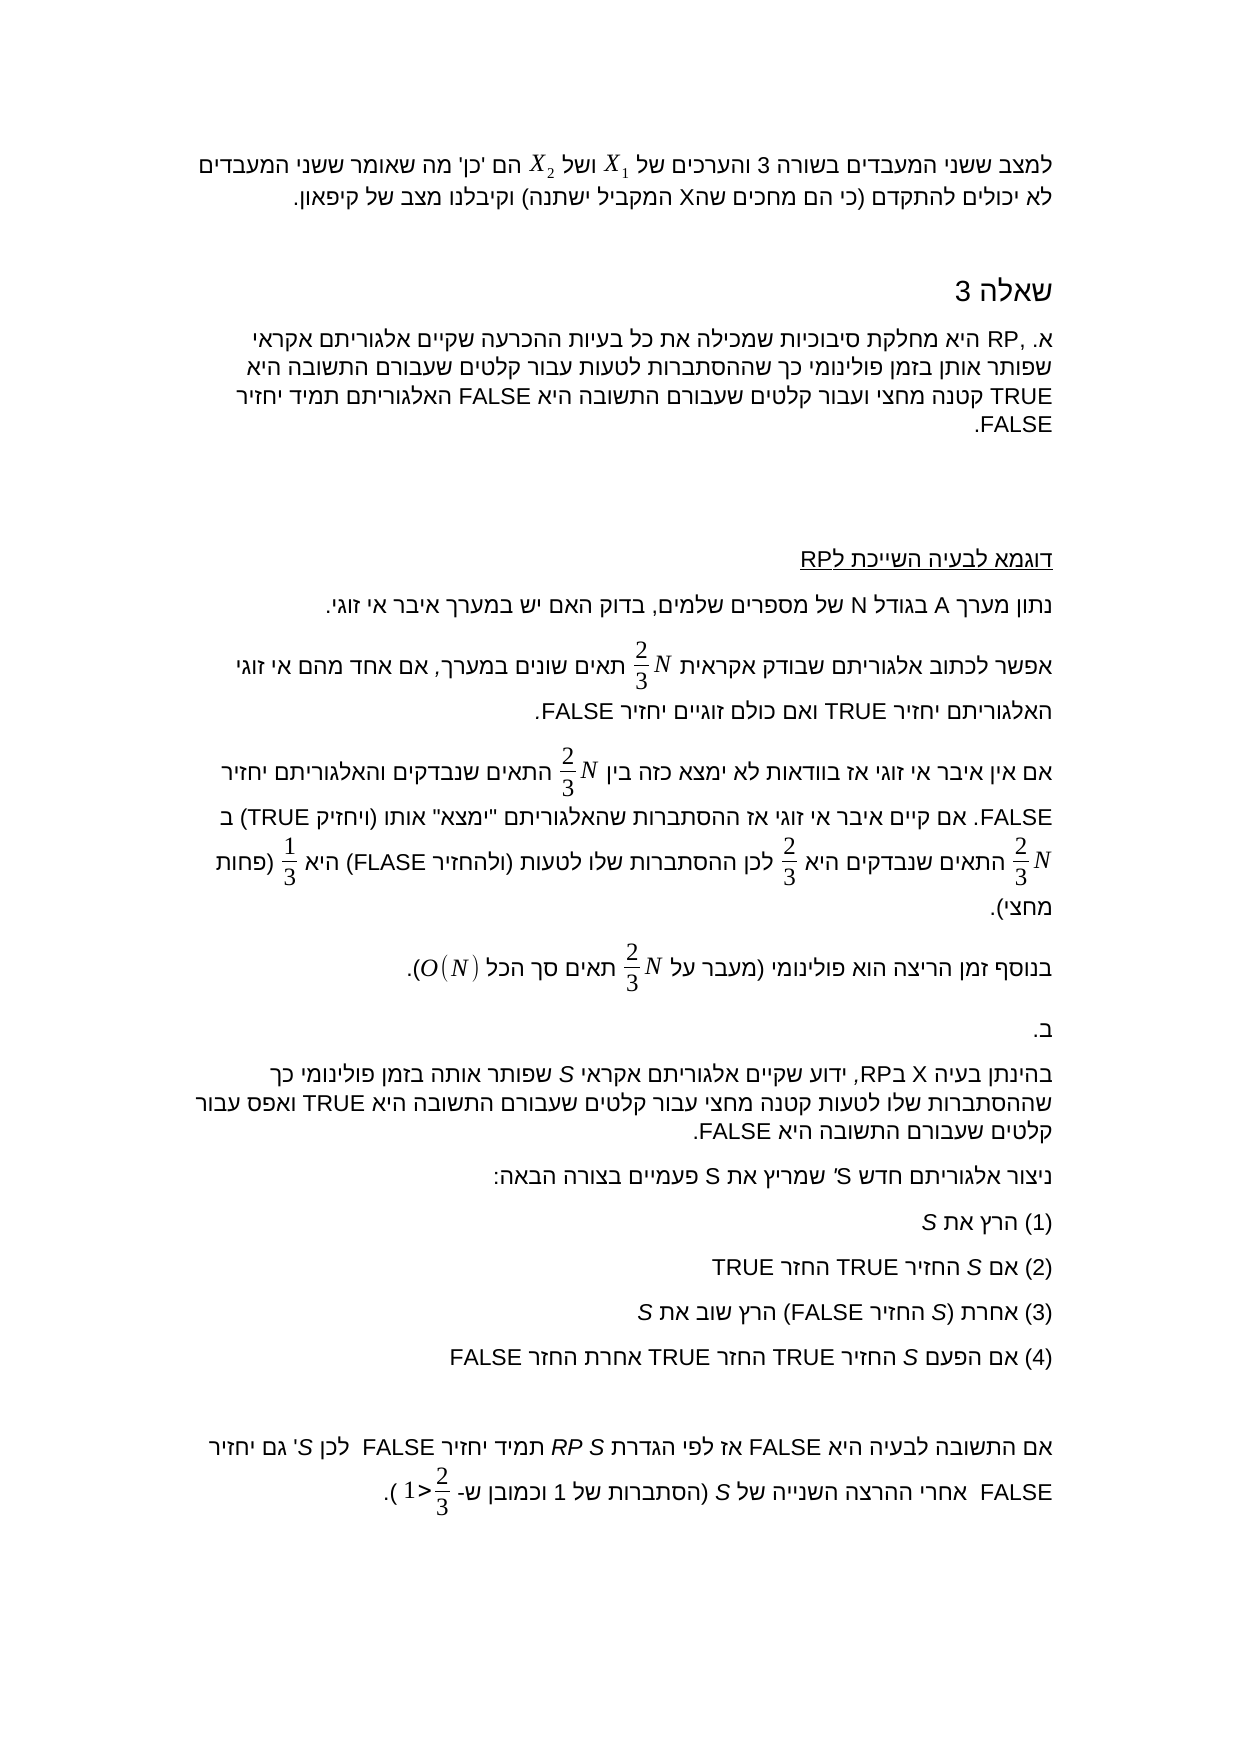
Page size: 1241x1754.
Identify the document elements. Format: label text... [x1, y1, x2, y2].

text (3) אחרת (S החזיר FALSE) הרץ שוב את S [187, 1299, 1053, 1325]
text דוגמא לבעיה השייכת לRP [187, 546, 1053, 573]
text אפשר לכתוב אלגוריתם שבודק אקראית תאים שונים במערך, אם אחד מהם אי זוגי האלגוריתם יחזיר TRUE ואם כולם זוגיים יחזיר FALSE. [187, 637, 1053, 724]
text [187, 150, 1053, 210]
text נתון מערך A בגודל N של מספרים שלמים, בדוק האם יש במערך איבר אי זוגי. [187, 592, 1053, 618]
text בנוסף זמן הריצה הוא פולינומי (מעבר על תאים סך הכל ). [187, 938, 1053, 997]
text ב. [187, 1016, 1053, 1043]
text בהינתן בעיה X בRP, ידוע שקיים אלגוריתם אקראי S שפותר אותה בזמן פולינומי כך שההסתברות שלו לטעות קטנה מחצי עבור קלטים שעבורם התשובה היא TRUE ואפס עבור קלטים שעבורם התשובה היא FALSE. [187, 1061, 1053, 1144]
text אם אין איבר אי זוגי אז בוודאות לא ימצא כזה בין התאים שנבדקים והאלגוריתם יחזיר FALSE. אם קיים איבר אי זוגי אז ההסתברות שהאלגוריתם "ימצא" אותו (ויחזיק TRUE) ב התאים שנבדקים היא לכן ההסתברות שלו לטעות (ולהחזיר FLASE) היא (פחות מחצי). [187, 743, 1053, 920]
text (1) הרץ את S [187, 1208, 1053, 1235]
text ניצור אלגוריתם חדש S' שמריץ את S פעמיים בצורה הבאה: [187, 1163, 1053, 1190]
text א. ,RP היא מחלקת סיבוכיות שמכילה את כל בעיות ההכרעה שקיים אלגוריתם אקראי שפותר אותן בזמן פולינומי כך שההסתברות לטעות עבור קלטים שעבורם התשובה היא TRUE קטנה מחצי ועבור קלטים שעבורם התשובה היא FALSE האלגוריתם תמיד יחזיר FALSE. [187, 326, 1053, 437]
text (4) אם הפעם S החזיר TRUE החזר TRUE אחרת החזר FALSE [187, 1344, 1053, 1370]
text (2) אם S החזיר TRUE החזר TRUE [187, 1253, 1053, 1280]
text אם התשובה לבעיה היא FALSE אז לפי הגדרת RP S תמיד יחזיר FALSE לכן S' גם יחזיר FALSE אחרי ההרצה השנייה של S (הסתברות של 1 וכמובן ש- ). [187, 1434, 1053, 1521]
text שאלה 3 [187, 274, 1053, 307]
